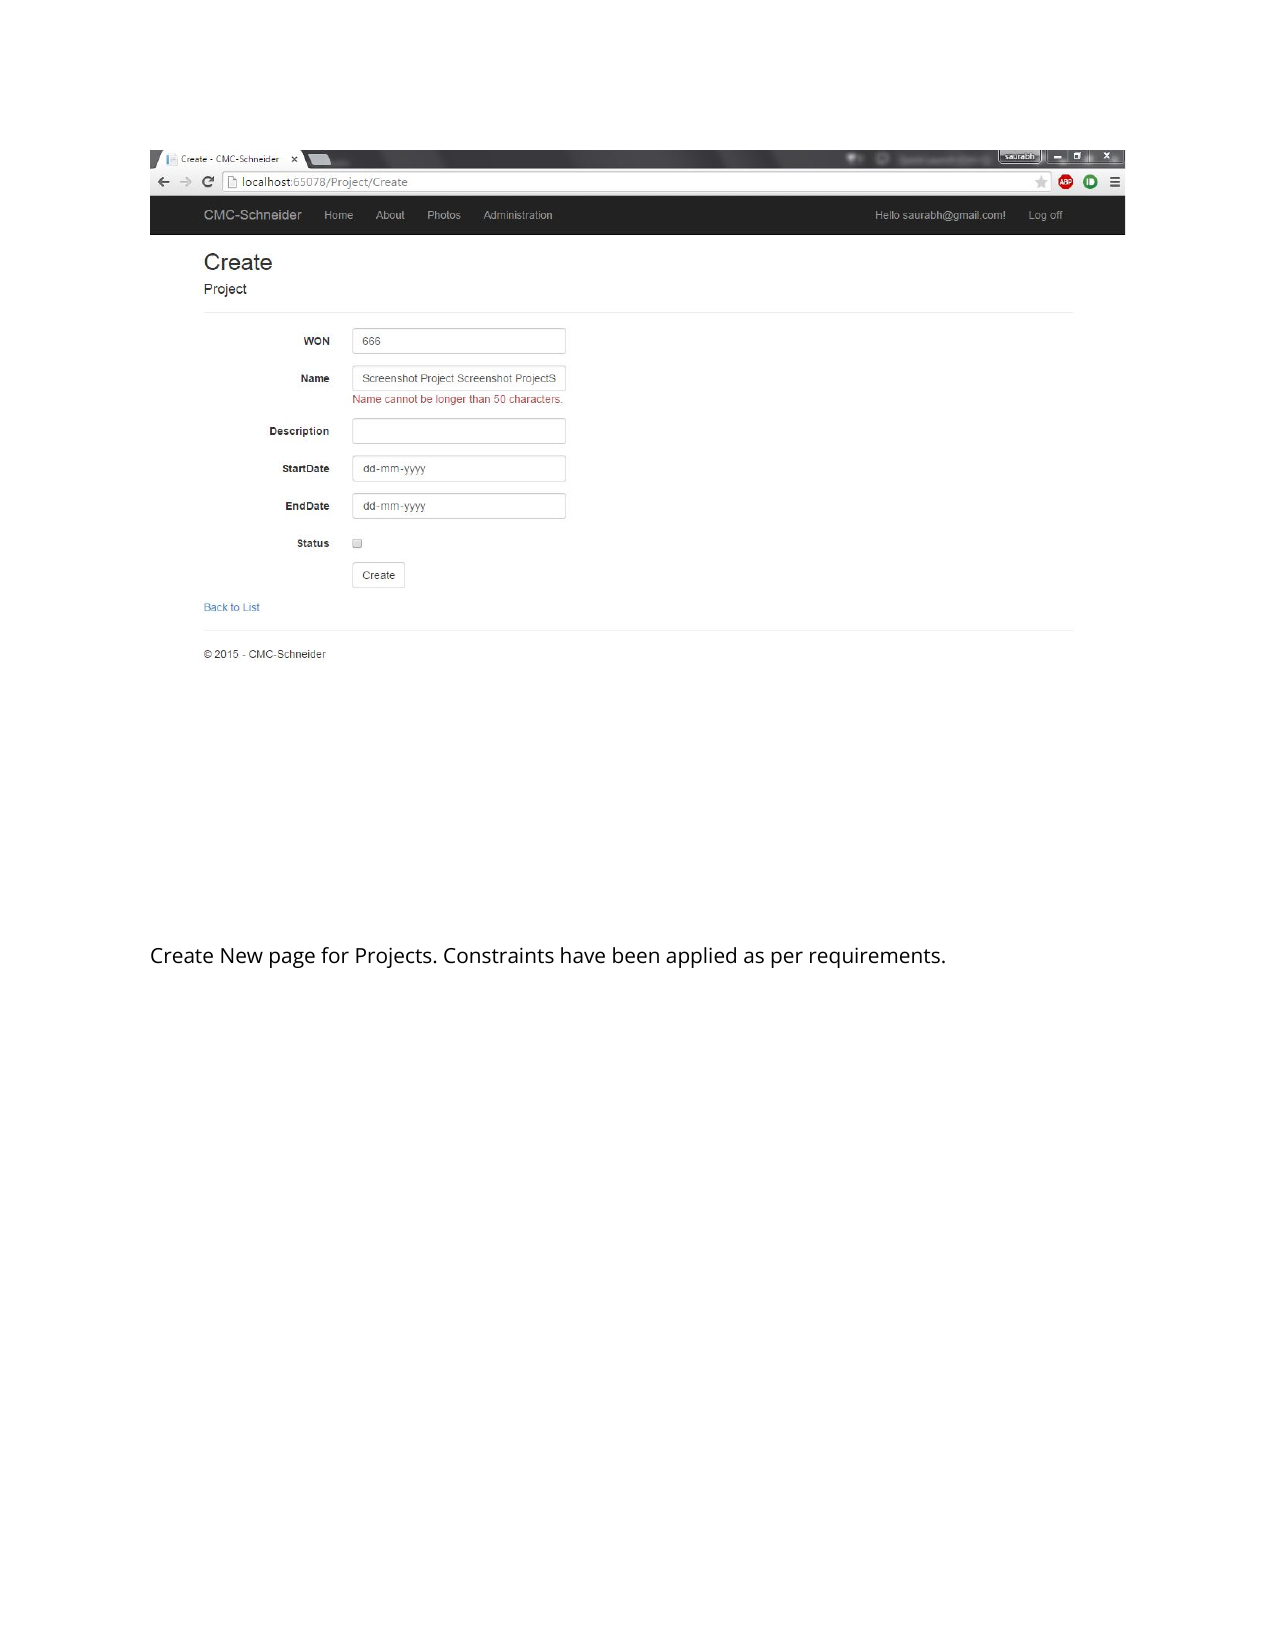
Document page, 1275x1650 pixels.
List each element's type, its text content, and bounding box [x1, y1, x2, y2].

text Create New page for Projects. Constraints have been applied as per requirements. [150, 941, 1125, 969]
picture [150, 150, 1125, 894]
